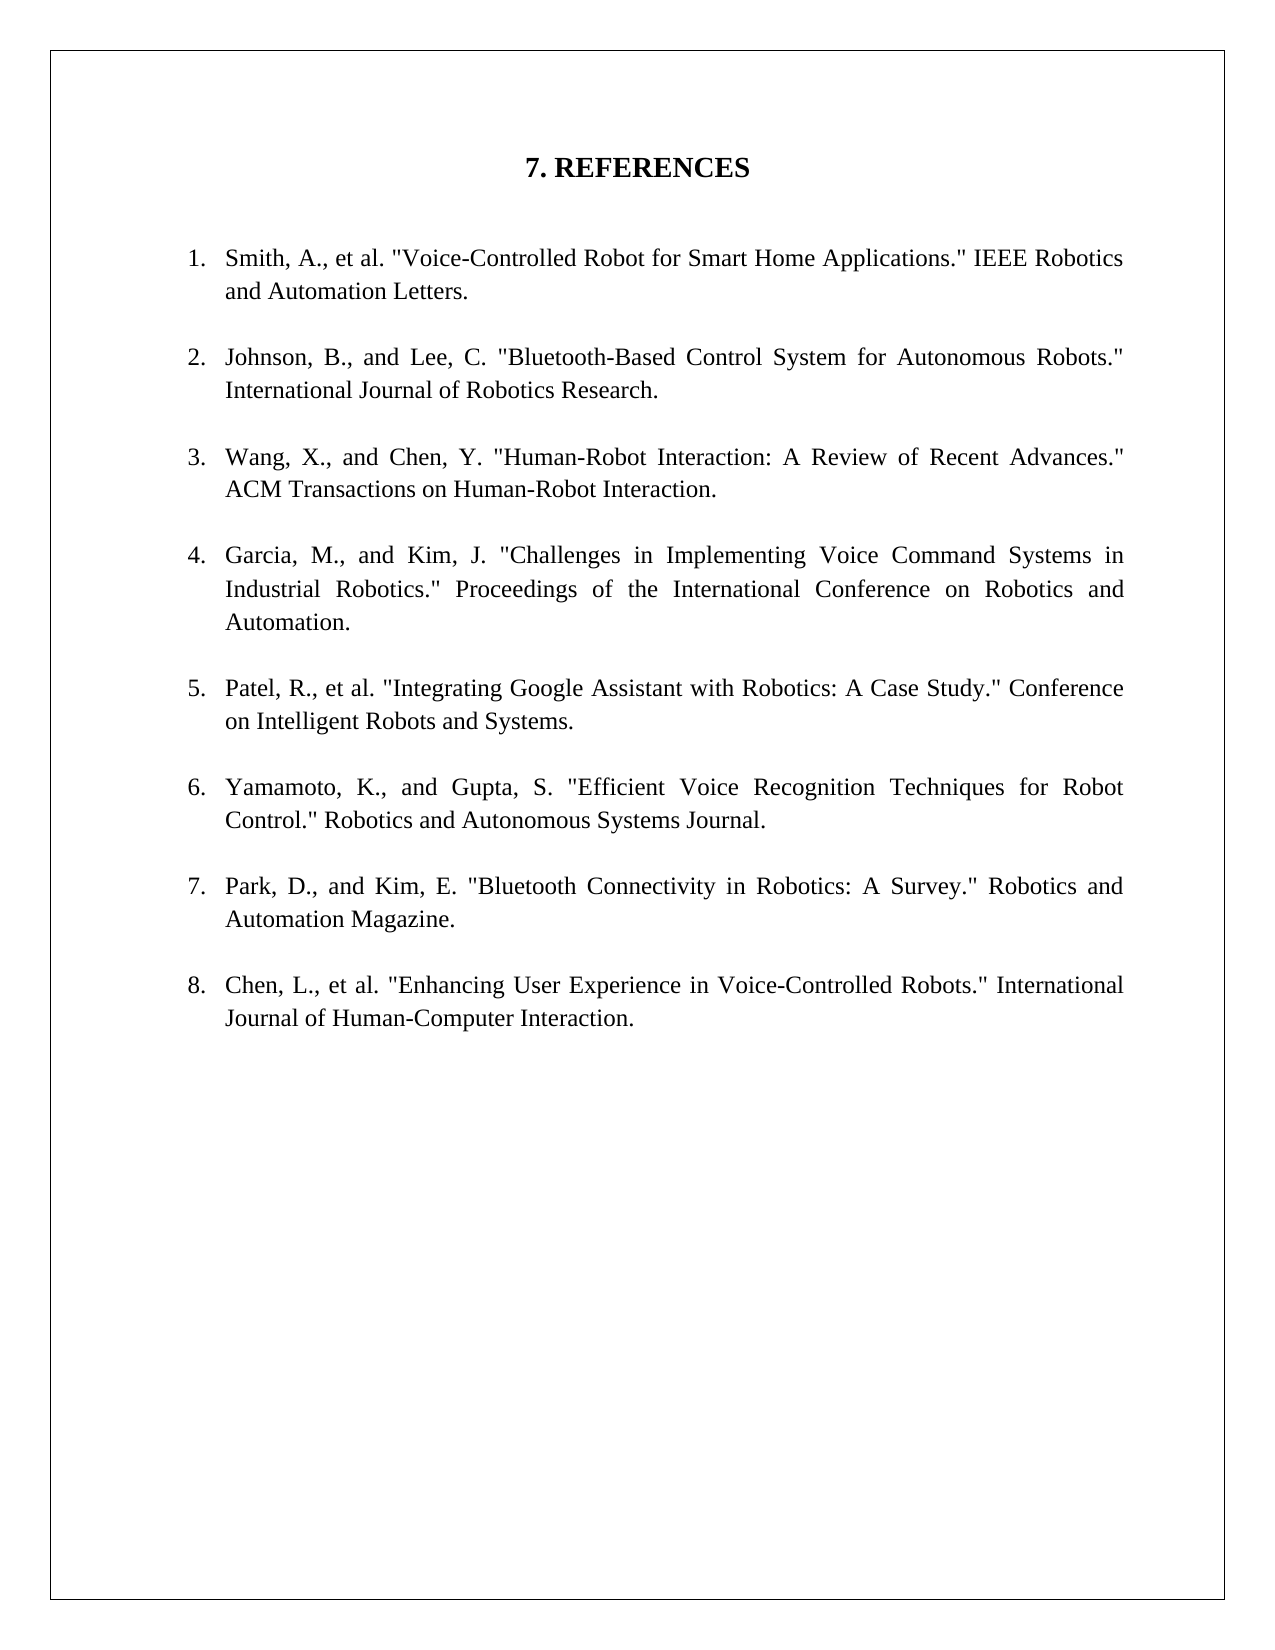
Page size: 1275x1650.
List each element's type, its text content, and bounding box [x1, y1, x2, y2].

list Park, D., and Kim, E. "Bluetooth Connectivity in Robotics: A Survey." Robotics and Automation Magazine. [187, 871, 1125, 933]
list Yamamoto, K., and Gupta, S. "Efficient Voice Recognition Techniques for Robot Control." Robotics and Autonomous Systems Journal. [187, 772, 1125, 833]
text 7. REFERENCES [150, 150, 1125, 183]
list Garcia, M., and Kim, J. "Challenges in Implementing Voice Command Systems in Industrial Robotics." Proceedings of the International Conference on Robotics and Automation. [187, 541, 1125, 635]
list Chen, L., et al. "Enhancing User Experience in Voice-Controlled Robots." International Journal of Human-Computer Interaction. [187, 970, 1125, 1032]
list Smith, A., et al. "Voice-Controlled Robot for Smart Home Applications." IEEE Robotics and Automation Letters. [187, 243, 1125, 305]
list Wang, X., and Chen, Y. "Human-Robot Interaction: A Review of Recent Advances." ACM Transactions on Human-Robot Interaction. [187, 442, 1125, 503]
list Patel, R., et al. "Integrating Google Assistant with Robotics: A Case Study." Conference on Intelligent Robots and Systems. [187, 673, 1125, 734]
list Johnson, B., and Lee, C. "Bluetooth-Based Control System for Autonomous Robots." International Journal of Robotics Research. [187, 342, 1125, 404]
